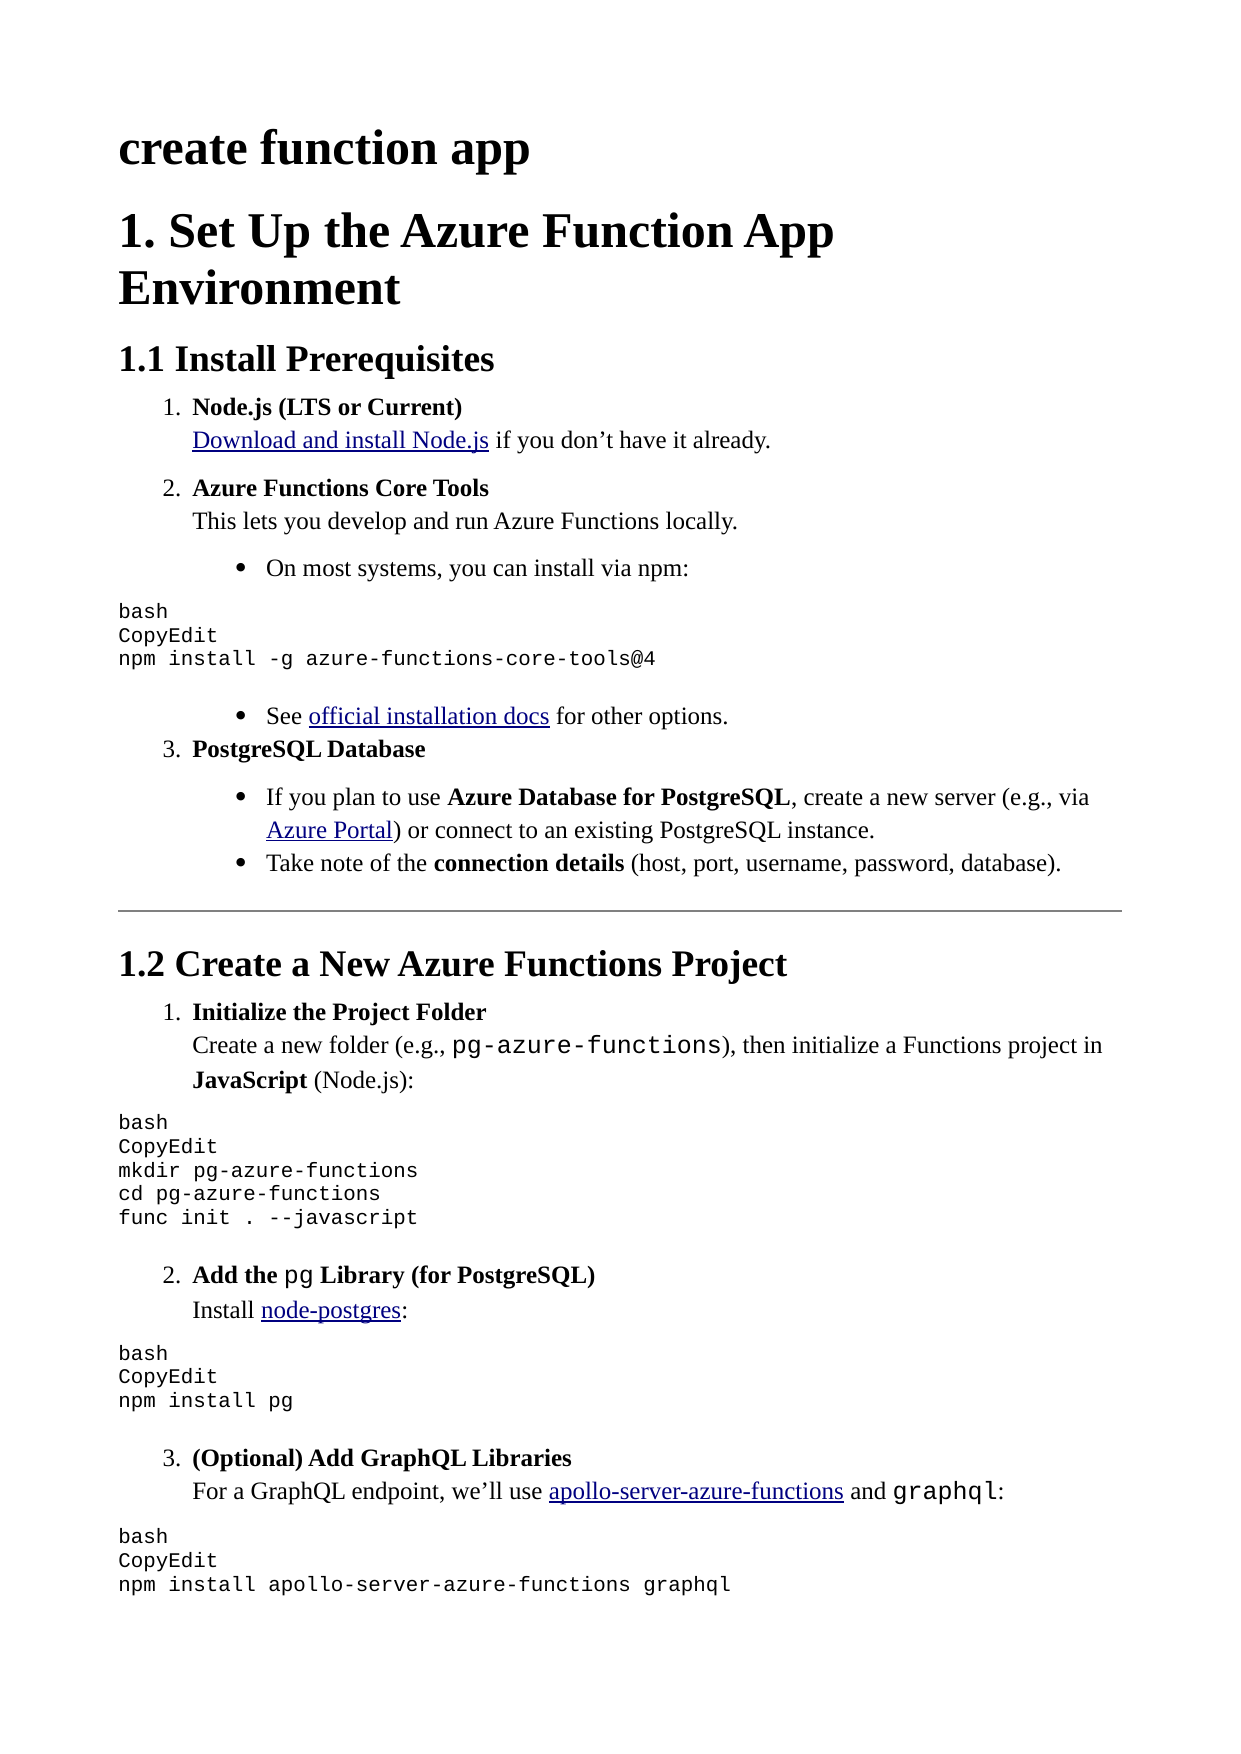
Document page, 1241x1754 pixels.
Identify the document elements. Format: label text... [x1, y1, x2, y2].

list (Optional) Add GraphQL Libraries For a GraphQL endpoint, we’ll use apollo-server-azure-functions and graphql: [162, 1443, 1122, 1507]
subtitle 1.1 Install Prerequisites [118, 336, 1122, 379]
subtitle 1. Set Up the Azure Function App Environment [118, 201, 1122, 316]
list Azure Functions Core Tools This lets you develop and run Azure Functions locally. [162, 473, 1122, 534]
list On most systems, you can install via npm: [236, 553, 1122, 582]
list Take note of the connection details (host, port, username, password, database). [236, 848, 1122, 877]
list CopyEdit [118, 1550, 1122, 1573]
list bash [118, 1343, 1122, 1366]
list npm install -g azure-functions-core-tools@4 [118, 648, 1122, 672]
list CopyEdit [118, 1366, 1122, 1390]
list npm install apollo-server-azure-functions graphql [118, 1573, 1122, 1597]
list PostgreSQL Database [162, 734, 1122, 763]
list cd pg-azure-functions [118, 1183, 1122, 1207]
list See official installation docs for other options. [236, 701, 1122, 730]
list npm install pg [118, 1390, 1122, 1414]
subtitle 1.2 Create a New Azure Functions Project [118, 941, 1122, 984]
list CopyEdit [118, 624, 1122, 648]
list bash [118, 1526, 1122, 1550]
list mkdir pg-azure-functions [118, 1160, 1122, 1183]
list bash [118, 601, 1122, 624]
list CopyEdit [118, 1136, 1122, 1160]
text create function app [118, 118, 1122, 176]
list Node.js (LTS or Current) Download and install Node.js if you don’t have it already. [162, 392, 1122, 454]
list bash [118, 1112, 1122, 1136]
list func init . --javascript [118, 1207, 1122, 1231]
list Initialize the Project Folder Create a new folder (e.g., pg-azure-functions), then initialize a Functions project in JavaScript (Node.js): [162, 997, 1122, 1093]
list Add the pg Library (for PostgreSQL) Install node-postgres: [162, 1260, 1122, 1324]
list If you plan to use Azure Database for PostgreSQL, create a new server (e.g., via Azure Portal) or connect to an existing PostgreSQL instance. [236, 782, 1122, 844]
